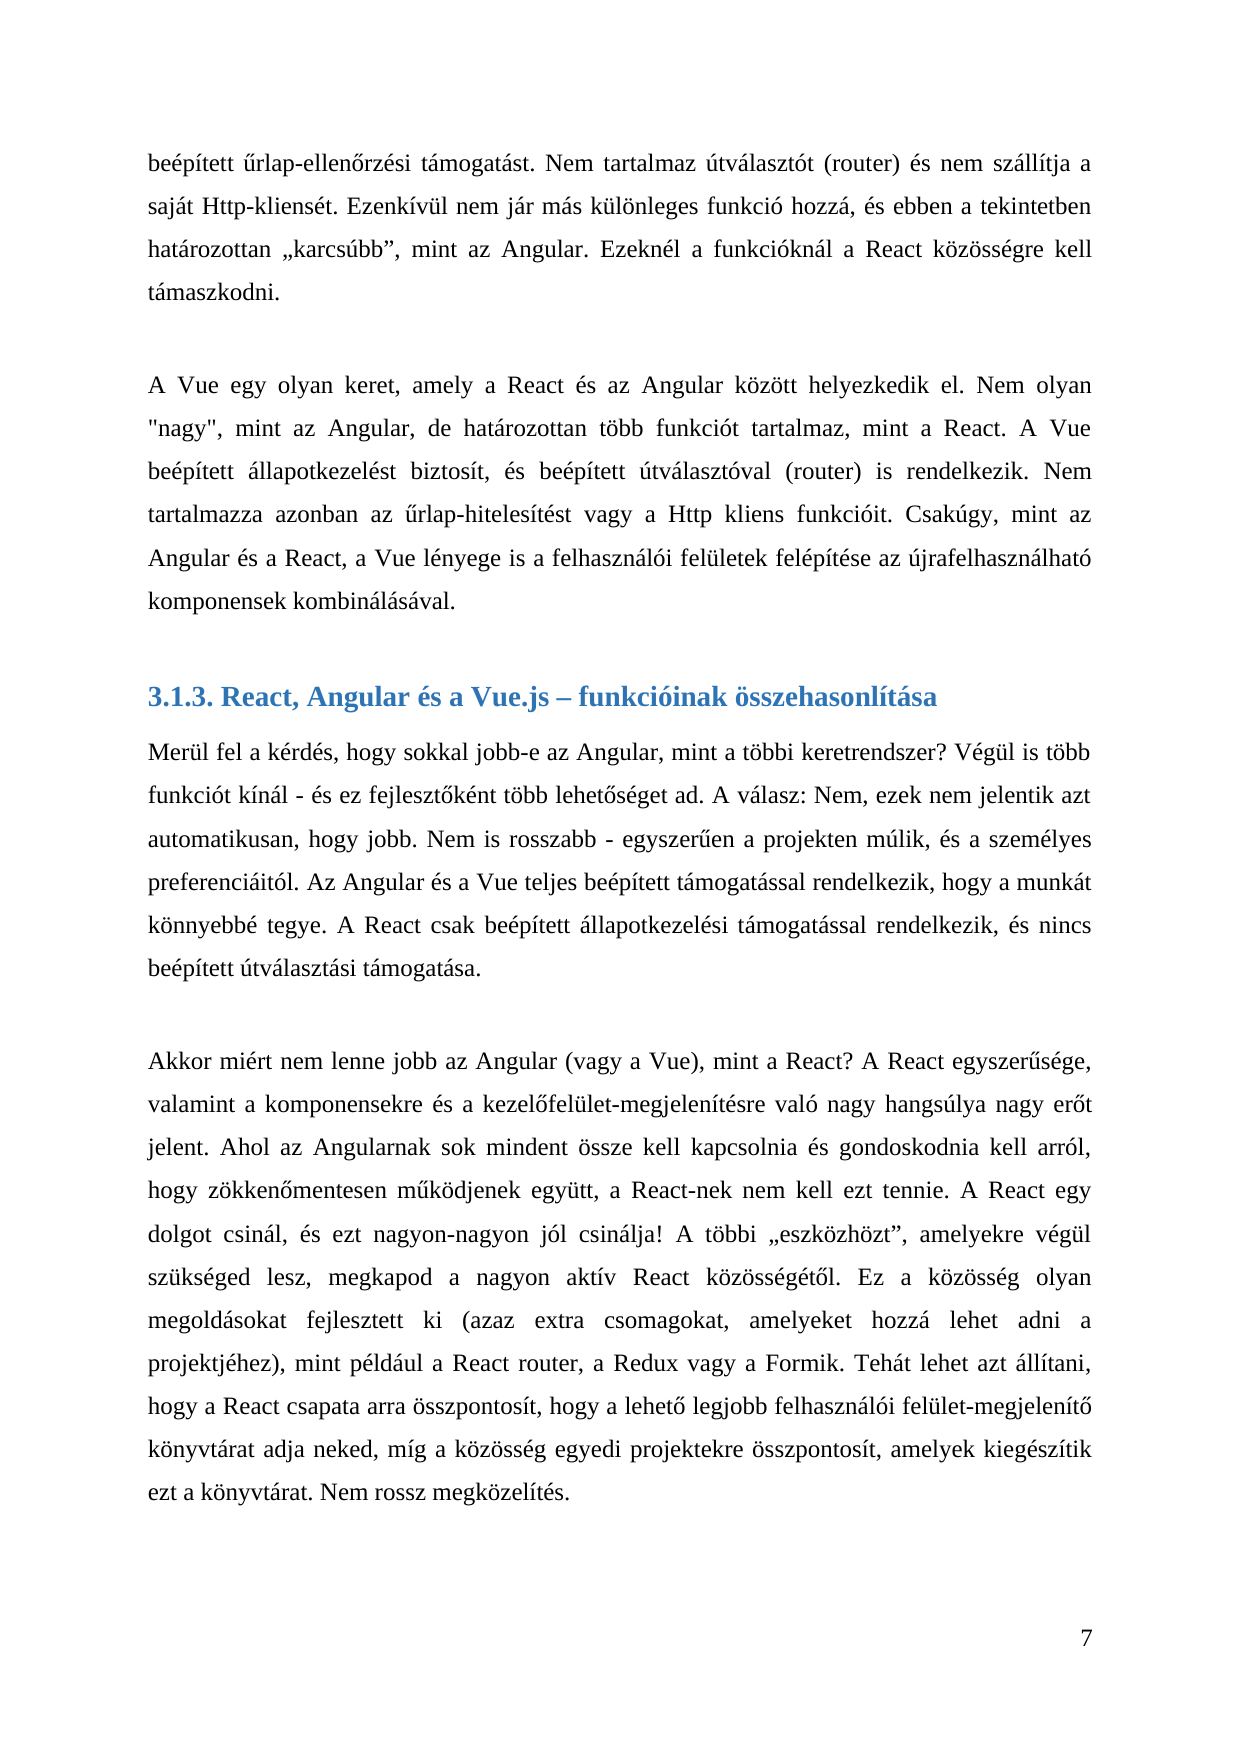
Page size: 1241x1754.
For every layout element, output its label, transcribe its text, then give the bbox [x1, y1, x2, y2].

text Merül fel a kérdés, hogy sokkal jobb-e az Angular, mint a többi keretrendszer? Végül is több funkciót kínál - és ez fejlesztőként több lehetőséget ad. A válasz: Nem, ezek nem jelentik azt automatikusan, hogy jobb. Nem is rosszabb - egyszerűen a projekten múlik, és a személyes preferenciáitól. Az Angular és a Vue teljes beépített támogatással rendelkezik, hogy a munkát könnyebbé tegye. A React csak beépített állapotkezelési támogatással rendelkezik, és nincs beépített útválasztási támogatása. [148, 737, 1093, 982]
text A Vue egy olyan keret, amely a React és az Angular között helyezkedik el. Nem olyan "nagy", mint az Angular, de határozottan több funkciót tartalmaz, mint a React. A Vue beépített állapotkezelést biztosít, és beépített útválasztóval (router) is rendelkezik. Nem tartalmazza azonban az űrlap-hitelesítést vagy a Http kliens funkcióit. Csakúgy, mint az Angular és a React, a Vue lényege is a felhasználói felületek felépítése az újrafelhasználható komponensek kombinálásával. [148, 370, 1093, 614]
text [148, 148, 1093, 306]
text Akkor miért nem lenne jobb az Angular (vagy a Vue), mint a React? A React egyszerűsége, valamint a komponensekre és a kezelőfelület-megjelenítésre való nagy hangsúlya nagy erőt jelent. Ahol az Angularnak sok mindent össze kell kapcsolnia és gondoskodnia kell arról, hogy zökkenőmentesen működjenek együtt, a React-nek nem kell ezt tennie. A React egy dolgot csinál, és ezt nagyon-nagyon jól csinálja! A többi „eszközhözt”, amelyekre végül szükséged lesz, megkapod a nagyon aktív React közösségétől. Ez a közösség olyan megoldásokat fejlesztett ki (azaz extra csomagokat, amelyeket hozzá lehet adni a projektjéhez), mint például a React router, a Redux vagy a Formik. Tehát lehet azt állítani, hogy a React csapata arra összpontosít, hogy a lehető legjobb felhasználói felület-megjelenítő könyvtárat adja neked, míg a közösség egyedi projektekre összpontosít, amelyek kiegészítik ezt a könyvtárat. Nem rossz megközelítés. [148, 1046, 1093, 1506]
subtitle React, Angular és a Vue.js – funkcióinak összehasonlítása [148, 679, 1093, 712]
